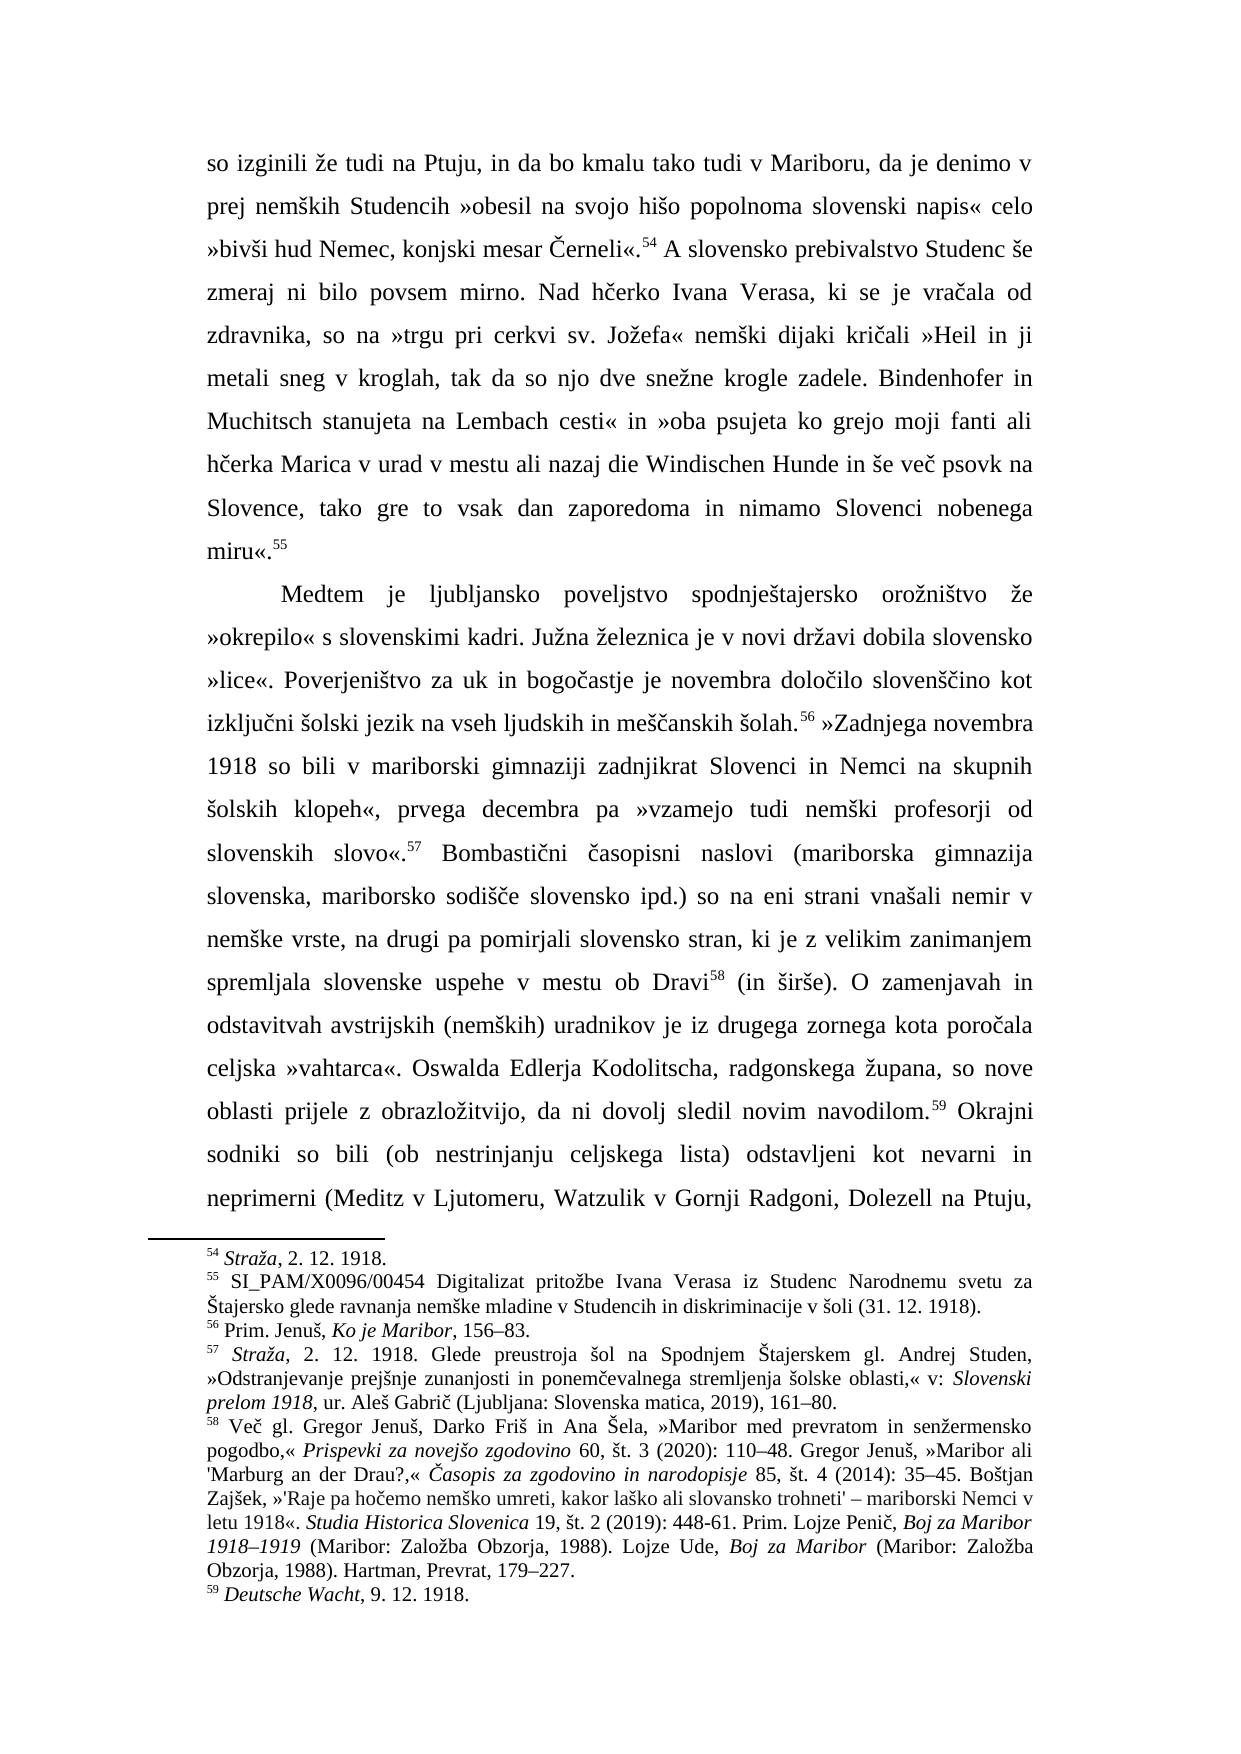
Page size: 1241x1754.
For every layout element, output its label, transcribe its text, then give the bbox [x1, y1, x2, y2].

text Medtem je ljubljansko poveljstvo spodnještajersko orožništvo že »okrepilo« s slovenskimi kadri. Južna železnica je v novi državi dobila slovensko »lice«. Poverjeništvo za uk in bogočastje je novembra določilo slovenščino kot izključni šolski jezik na vseh ljudskih in meščanskih šolah. »Zadnjega novembra 1918 so bili v mariborski gimnaziji zadnjikrat Slovenci in Nemci na skupnih šolskih klopeh«, prvega decembra pa »vzamejo tudi nemški profesorji od slovenskih slovo«. Bombastični časopisni naslovi (mariborska gimnazija slovenska, mariborsko sodišče slovensko ipd.) so na eni strani vnašali nemir v nemške vrste, na drugi pa pomirjali slovensko stran, ki je z velikim zanimanjem spremljala slovenske uspehe v mestu ob Dravi (in širše). O zamenjavah in odstavitvah avstrijskih (nemških) uradnikov je iz drugega zornega kota poročala celjska »vahtarca«. Oswalda Edlerja Kodolitscha, radgonskega župana, so nove oblasti prijele z obrazložitvijo, da ni dovolj sledil novim navodilom. Okrajni sodniki so bili (ob nestrinjanju celjskega lista) odstavljeni kot nevarni in neprimerni (Meditz v Ljutomeru, Watzulik v Gornji Radgoni, Dolezell na Ptuju, Pupacher v Ormožu). Na mariborskem okrožnem sodišču je bil odstavljen celoten vodilni kader (Kočevar von Kondenheim, Modriniak, Detitschegg, Oswatitsch, Bytzek, Verderber itd.). Razpuščene so bile šulferajnske šole; na Pragerskem se je v bivši (nemški) šoli vršilo jugoslovansko zborovanje, na hiši pa je ob vsesplošnem navdušenju »zmagovito plapolala slovenska trobojnica«. Tudi »ponemčevalnica v Št. Lenartu v Slov. goricah je neslavno končala svoje devetletno 'vzgojevanje'. Polne golide strupenega sovraštva do vsega, kar je slovenskega, je v tem času vbrizgala v nežna srca izročene mladine, priberačene iz daljnega Dunaja in zasužnjene od podkupljenih okoliških iškarijotov.« Sovraštvo do nemštva in nemškega je bilo na višku. Novica, da se v Razvanju »na pročelju šole še vedno šopiri izzivajoči šulvereinski grb in nemški verz, kakor da bi država SHS ne bila v principu že priznana do Drave«, ni bila dobro sprejeta. »Šolski vodja je nemško-nacijonalni hujskač Wertschkonig, ki je pred vojsko že na tej šoli deloval in otrokom pod kaznijo prepovedoval med seboj slovensko občevati. Izmed 2 učiteljici je Maria Anetzhuber trda Nemka iz Gor. Štajerske in strastna nemško-nacijonalna agitatorica. Na njeno inicijativo se je nedavno pri M. Puklu v Razvanju vršil shod, na katerem je govoril znani Südmarkwanderlehrer Hoyer. Anetzhuber, kot zapisnikarica, je napravila na nemški svet v Gradcu vlogo, v kteri konštatira, da je v Razvanju 80 % Nemcev in prosi zato združitve Razvanja z nemško Avstrijo.« [207, 579, 1033, 1211]
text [207, 148, 1033, 564]
